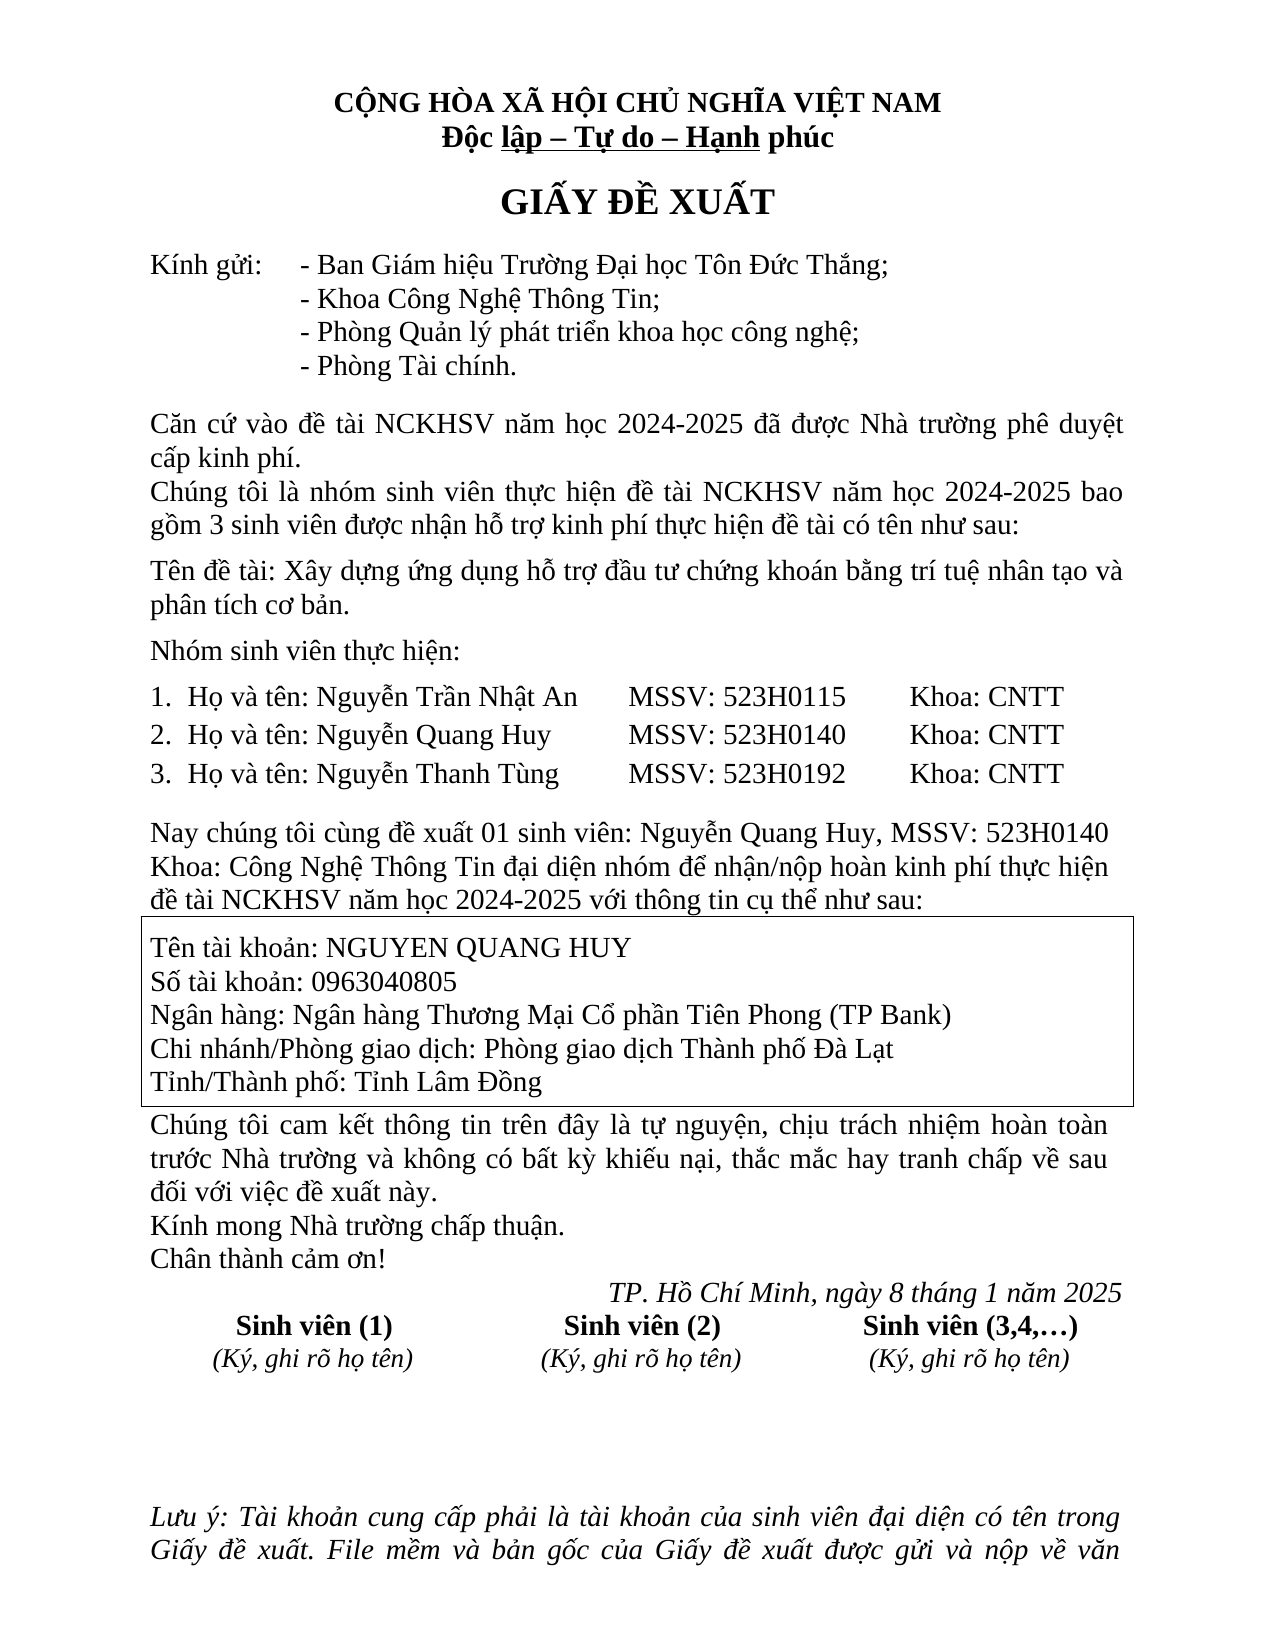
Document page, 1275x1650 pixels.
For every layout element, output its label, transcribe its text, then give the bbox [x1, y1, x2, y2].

list Họ và tên: Nguyễn Trần Nhật An MSSV: 523H0115 Khoa: CNTT [150, 679, 1125, 712]
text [150, 1499, 1125, 1566]
text Chúng tôi là nhóm sinh viên thực hiện đề tài NCKHSV năm học 2024-2025 bao gồm 3 sinh viên được nhận hỗ trợ kinh phí thực hiện đề tài có tên như sau: [150, 474, 1125, 541]
text Kính mong Nhà trường chấp thuận. [150, 1208, 1110, 1241]
text Kính gửi: - Ban Giám hiệu Trường Đại học Tôn Đức Thắng; [150, 247, 1125, 281]
text Độc lập – Tự do – Hạnh phúc [150, 118, 1125, 154]
text Tên đề tài: Xây dựng ứng dụng hỗ trợ đầu tư chứng khoán bằng trí tuệ nhân tạo và phân tích cơ bản. [150, 553, 1125, 620]
table_header Sinh viên (1) (Ký, ghi rõ họ tên) [150, 1309, 478, 1465]
text TP. Hồ Chí Minh, ngày 8 tháng 1 năm 2025 [150, 1275, 1125, 1308]
text CỘNG HÒA XÃ HỘI CHỦ NGHĨA VIỆT NAM [150, 85, 1125, 118]
text Chúng tôi cam kết thông tin trên đây là tự nguyện, chịu trách nhiệm hoàn toàn trước Nhà trường và không có bất kỳ khiếu nại, thắc mắc hay tranh chấp về sau đối với việc đề xuất này. [150, 1107, 1110, 1208]
text Tỉnh/Thành phố: Tỉnh Lâm Đồng [142, 1055, 1133, 1106]
list Họ và tên: Nguyễn Quang Huy MSSV: 523H0140 Khoa: CNTT [150, 717, 1125, 751]
table_header Sinh viên (2) (Ký, ghi rõ họ tên) [478, 1309, 806, 1465]
text Căn cứ vào đề tài NCKHSV năm học 2024-2025 đã được Nhà trường phê duyệt cấp kinh phí. [150, 407, 1125, 474]
text Tên tài khoản: NGUYEN QUANG HUY [150, 930, 1125, 964]
text Nhóm sinh viên thực hiện: [150, 633, 1125, 666]
text - Phòng Quản lý phát triển khoa học công nghệ; [150, 314, 1125, 348]
list Họ và tên: Nguyễn Thanh Tùng MSSV: 523H0192 Khoa: CNTT [150, 756, 1125, 789]
text Nay chúng tôi cùng đề xuất 01 sinh viên: Nguyễn Quang Huy, MSSV: 523H0140 Khoa: Công Nghệ Thông Tin đại diện nhóm để nhận/nộp hoàn kinh phí thực hiện đề tài NCKHSV năm học 2024-2025 với thông tin cụ thể như sau: [150, 815, 1110, 916]
table_header Sinh viên (3,4,…) (Ký, ghi rõ họ tên) [806, 1309, 1134, 1465]
text GIẤY ĐỀ XUẤT [150, 179, 1125, 222]
text Chân thành cảm ơn! [150, 1241, 1125, 1275]
text Chi nhánh/Phòng giao dịch: Phòng giao dịch Thành phố Đà Lạt [150, 1031, 1125, 1055]
text - Phòng Tài chính. [150, 348, 1125, 382]
text - Khoa Công Nghệ Thông Tin; [150, 281, 1125, 314]
text Ngân hàng: Ngân hàng Thương Mại Cổ phần Tiên Phong (TP Bank) [150, 997, 1125, 1031]
text Số tài khoản: 0963040805 [150, 964, 1125, 997]
